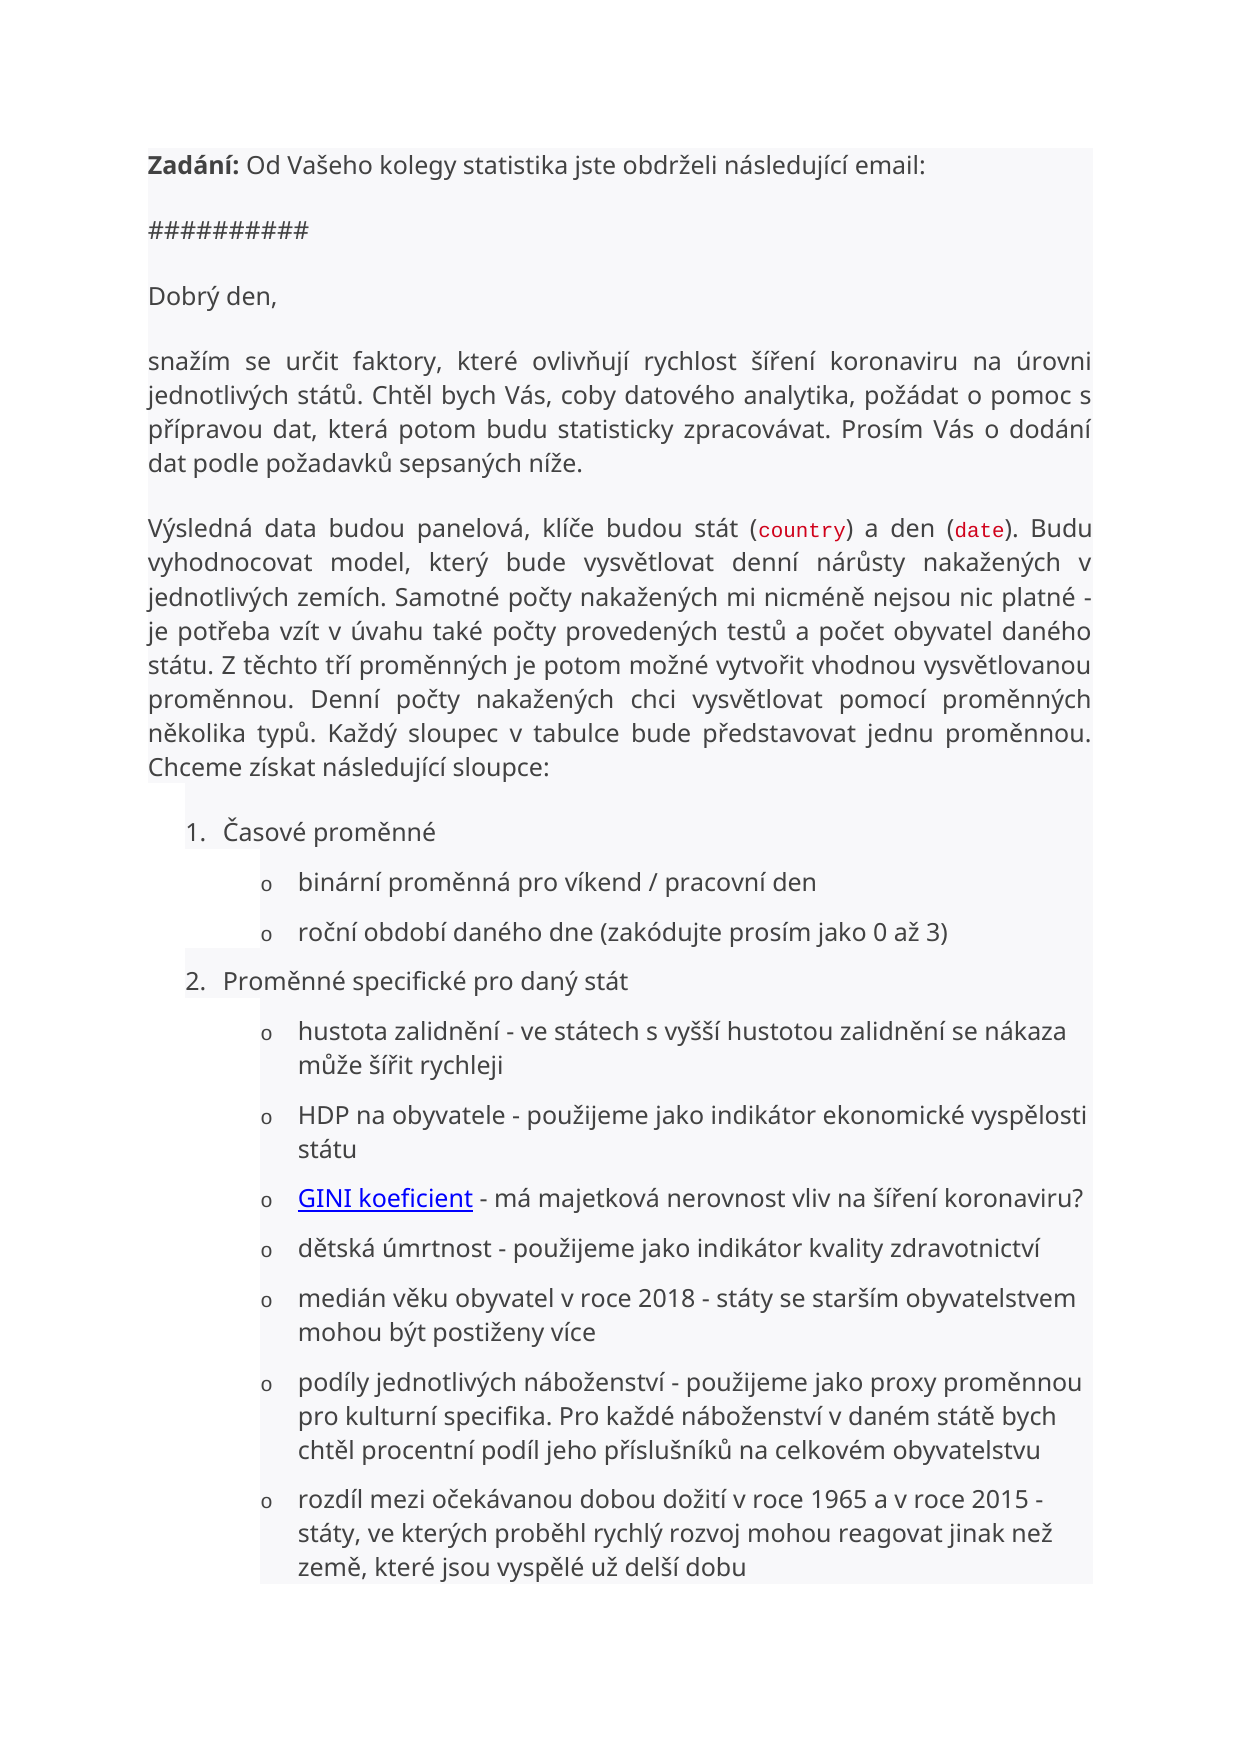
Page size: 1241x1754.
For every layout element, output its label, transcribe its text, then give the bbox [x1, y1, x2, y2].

text ########## [148, 213, 1093, 247]
list roční období daného dne (zakódujte prosím jako 0 až 3) [260, 914, 1093, 948]
list GINI koeficient - má majetková nerovnost vliv na šíření koronaviru? [260, 1181, 1093, 1215]
list hustota zalidnění - ve státech s vyšší hustotou zalidnění se nákaza může šířit rychleji [260, 1013, 1093, 1082]
text snažím se určit faktory, které ovlivňují rychlost šíření koronaviru na úrovni jednotlivých států. Chtěl bych Vás, coby datového analytika, požádat o pomoc s přípravou dat, která potom budu statisticky zpracovávat. Prosím Vás o dodání dat podle požadavků sepsaných níže. [148, 343, 1093, 480]
text Dobrý den, [148, 278, 1093, 312]
text Zadání: Od Vašeho kolegy statistika jste obdrželi následující email: [148, 148, 1093, 182]
list Časové proměnné [185, 815, 1093, 849]
list binární proměnná pro víkend / pracovní den [260, 864, 1093, 898]
list rozdíl mezi očekávanou dobou dožití v roce 1965 a v roce 2015 - státy, ve kterých proběhl rychlý rozvoj mohou reagovat jinak než země, které jsou vyspělé už delší dobu [260, 1482, 1093, 1584]
list Proměnné specifické pro daný stát [185, 964, 1093, 998]
list podíly jednotlivých náboženství - použijeme jako proxy proměnnou pro kulturní specifika. Pro každé náboženství v daném státě bych chtěl procentní podíl jeho příslušníků na celkovém obyvatelstvu [260, 1364, 1093, 1466]
list dětská úmrtnost - použijeme jako indikátor kvality zdravotnictví [260, 1231, 1093, 1265]
text Výsledná data budou panelová, klíče budou stát (country) a den (date). Budu vyhodnocovat model, který bude vysvětlovat denní nárůsty nakažených v jednotlivých zemích. Samotné počty nakažených mi nicméně nejsou nic platné - je potřeba vzít v úvahu také počty provedených testů a počet obyvatel daného státu. Z těchto tří proměnných je potom možné vytvořit vhodnou vysvětlovanou proměnnou. Denní počty nakažených chci vysvětlovat pomocí proměnných několika typů. Každý sloupec v tabulce bude představovat jednu proměnnou. Chceme získat následující sloupce: [148, 511, 1093, 783]
list HDP na obyvatele - použijeme jako indikátor ekonomické vyspělosti státu [260, 1097, 1093, 1165]
list medián věku obyvatel v roce 2018 - státy se starším obyvatelstvem mohou být postiženy více [260, 1280, 1093, 1348]
